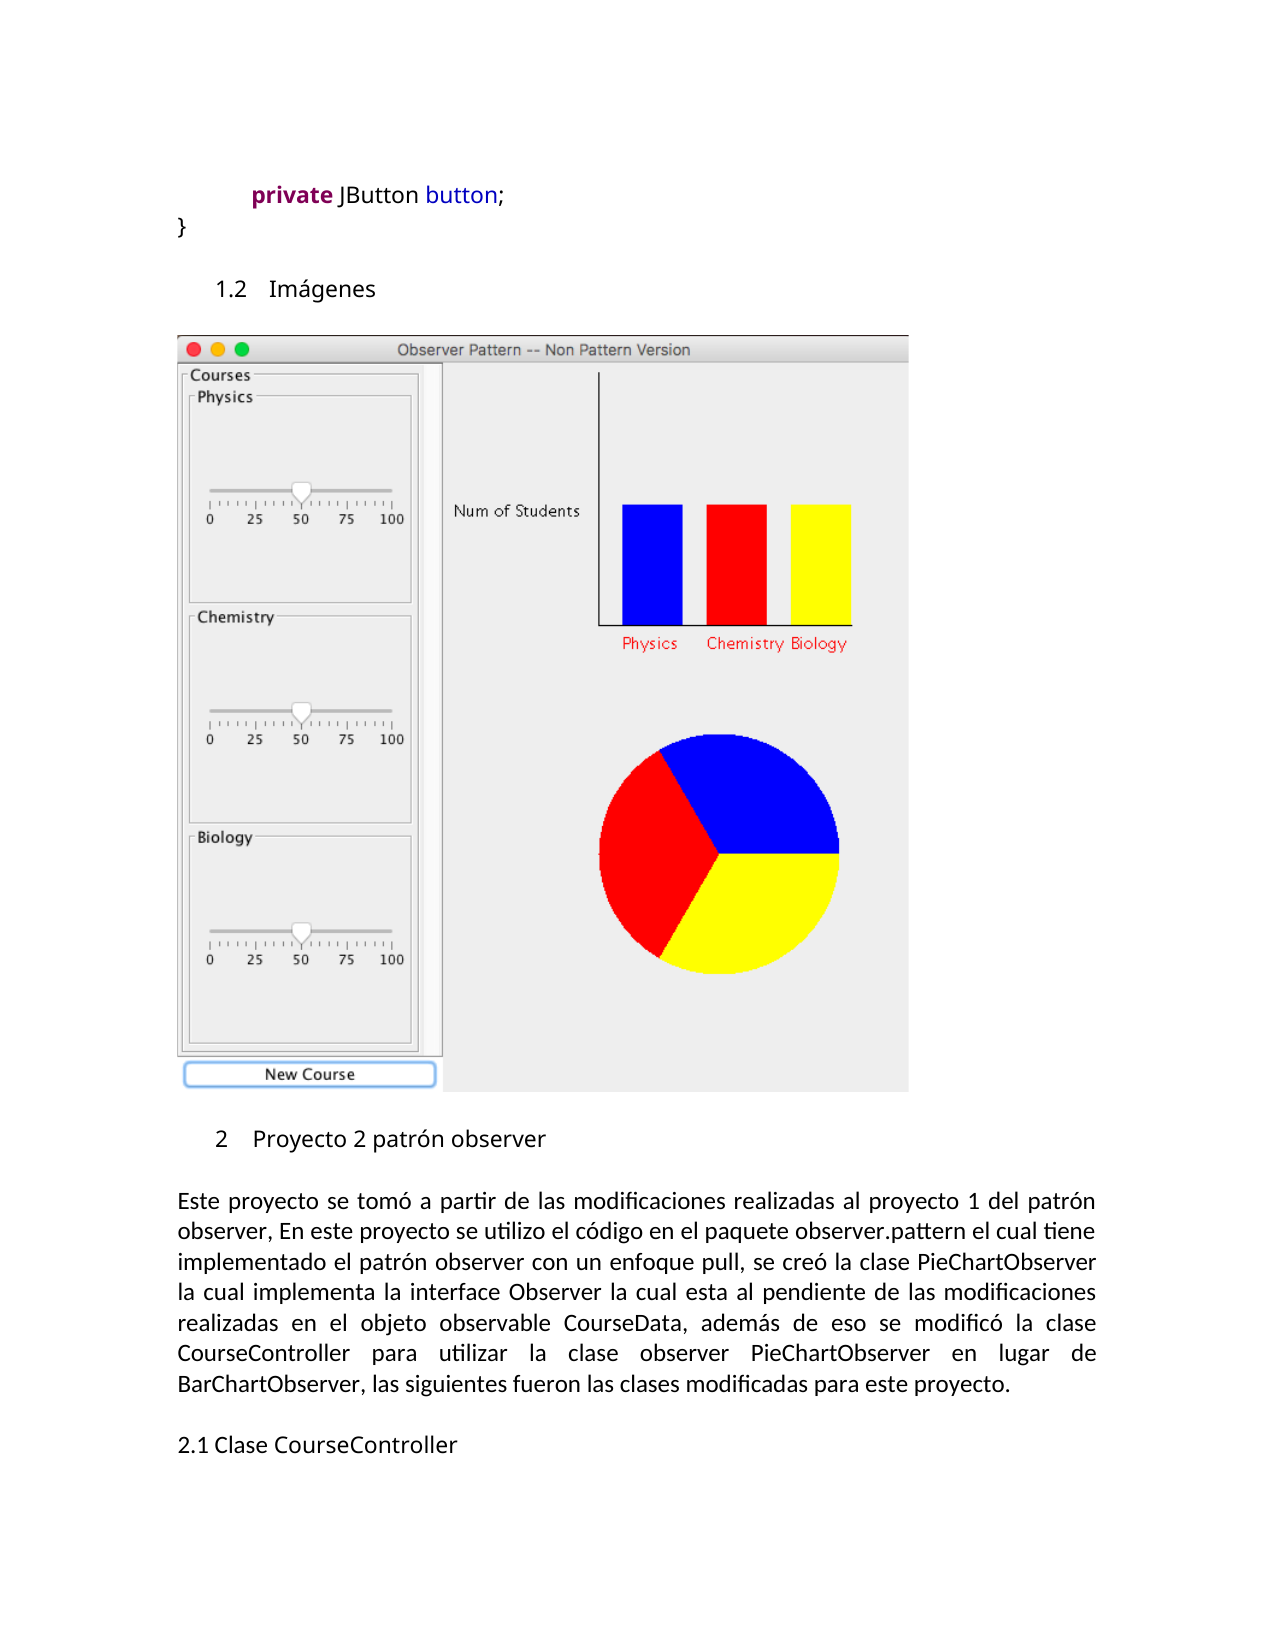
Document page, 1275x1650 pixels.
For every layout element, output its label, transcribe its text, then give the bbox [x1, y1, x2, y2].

list Proyecto 2 patrón observer [215, 1123, 1098, 1154]
text private JButton button; [177, 179, 1098, 210]
text } [177, 210, 1098, 241]
text 2.1 Clase CourseController [177, 1429, 1098, 1460]
picture [177, 335, 909, 1092]
text Este proyecto se tomó a partir de las modificaciones realizadas al proyecto 1 del patrón observer, En este proyecto se utilizo el código en el paquete observer.pattern el cual tiene implementado el patrón observer con un enfoque pull, se creó la clase PieChartObserver la cual implementa la interface Observer la cual esta al pendiente de las modificaciones realizadas en el objeto observable CourseData, además de eso se modificó la clase CourseController para utilizar la clase observer PieChartObserver en lugar de BarChartObserver, las siguientes fueron las clases modificadas para este proyecto. [177, 1185, 1098, 1398]
list Imágenes [215, 273, 1098, 304]
